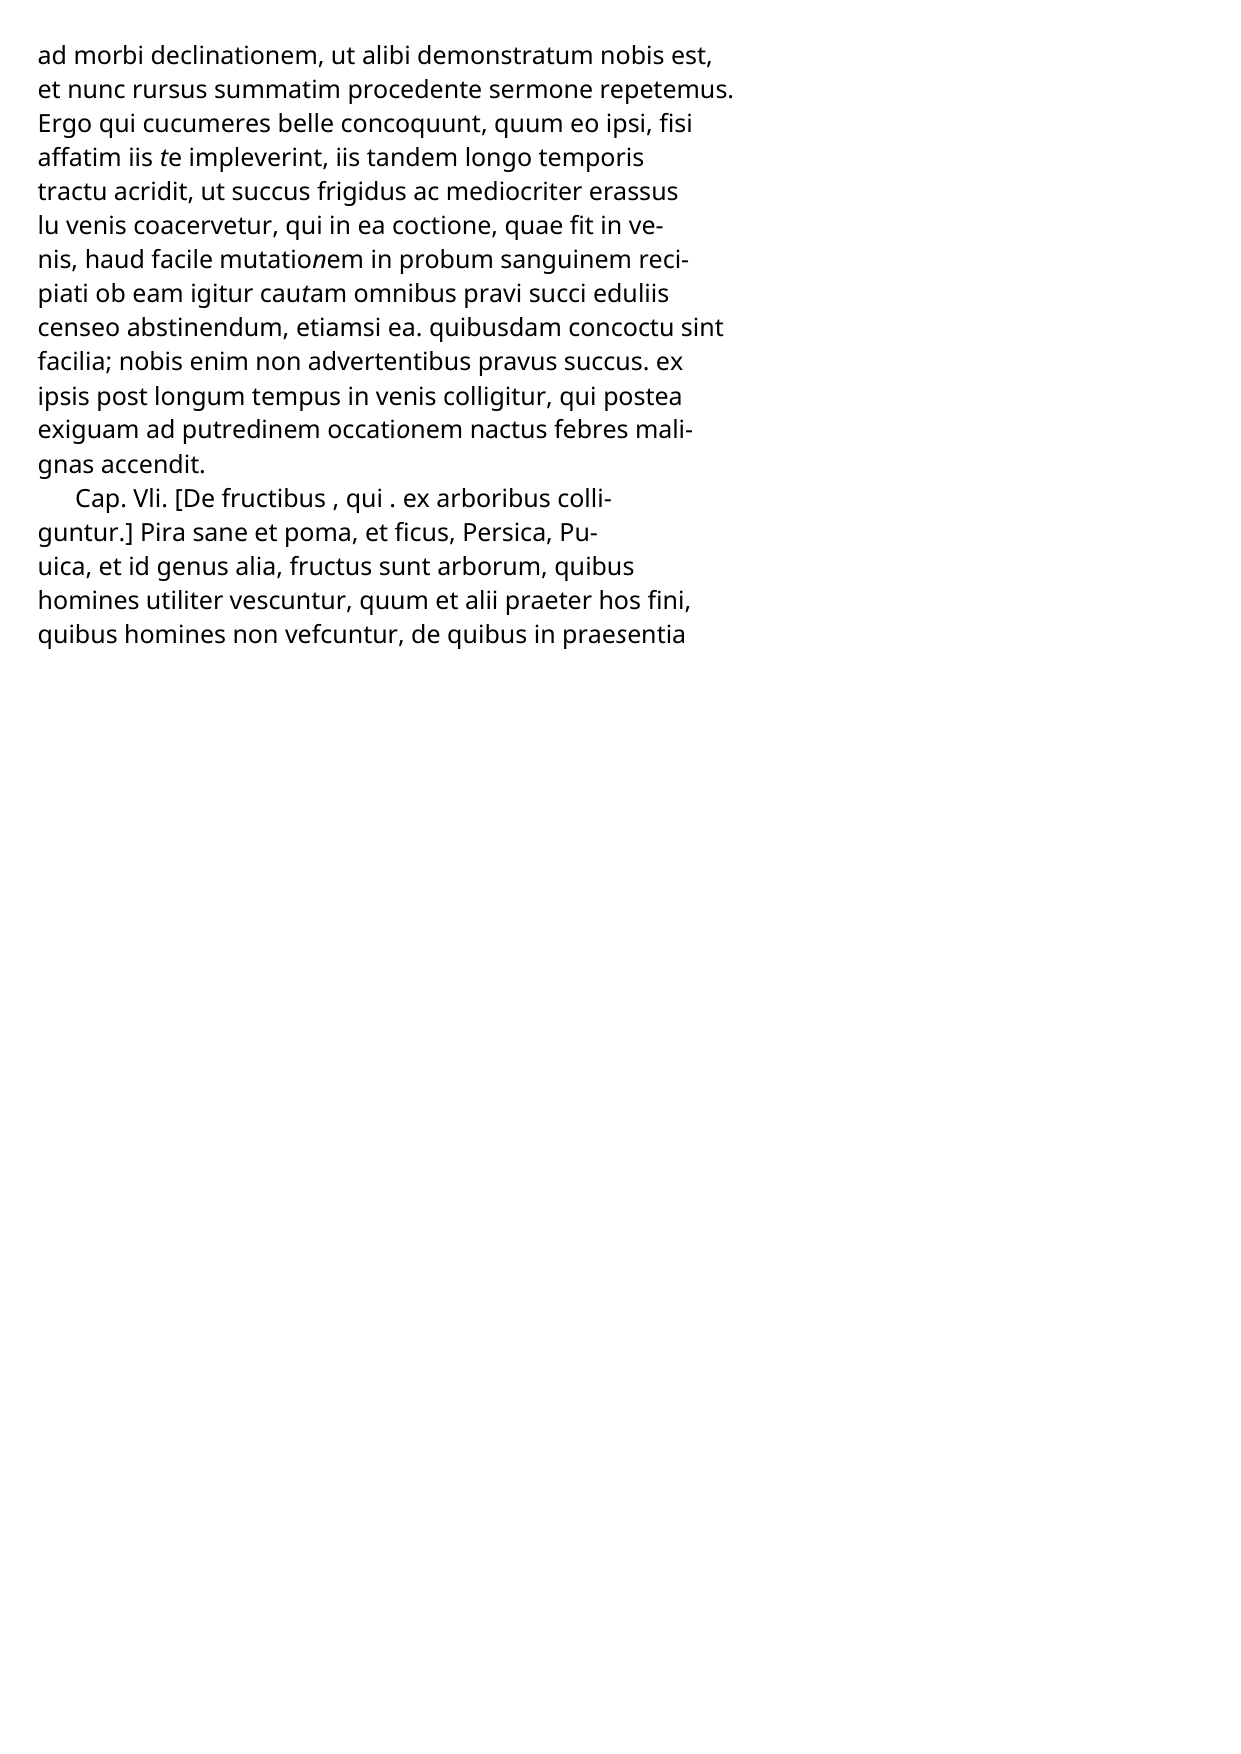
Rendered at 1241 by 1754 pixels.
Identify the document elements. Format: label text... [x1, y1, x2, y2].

text ad morbi declinationem, ut alibi demonstratum nobis est, et nunc rursus summatim procedente sermone repetemus. Ergo qui cucumeres belle concoquunt, quum eo ipsi, fisi affatim iis te impleverint, iis tandem longo temporis tractu acridit, ut succus frigidus ac mediocriter erassus lu venis coacervetur, qui in ea coctione, quae fit in ve- nis, haud facile mutationem in probum sanguinem reci- piati ob eam igitur cautam omnibus pravi succi eduliis censeo abstinendum, etiamsi ea. quibusdam concoctu sint facilia; nobis enim non advertentibus pravus succus. ex ipsis post longum tempus in venis colligitur, qui postea exiguam ad putredinem occationem nactus febres mali- gnas accendit. [37, 37, 1203, 480]
text Cap. Vli. [De fructibus , qui . ex arboribus colli- guntur.] Pira sane et poma, et ficus, Persica, Pu- uica, et id genus alia, fructus sunt arborum, quibus homines utiliter vescuntur, quum et alii praeter hos fini, quibus homines non vefcuntur, de quibus in praesentia [37, 480, 1203, 651]
